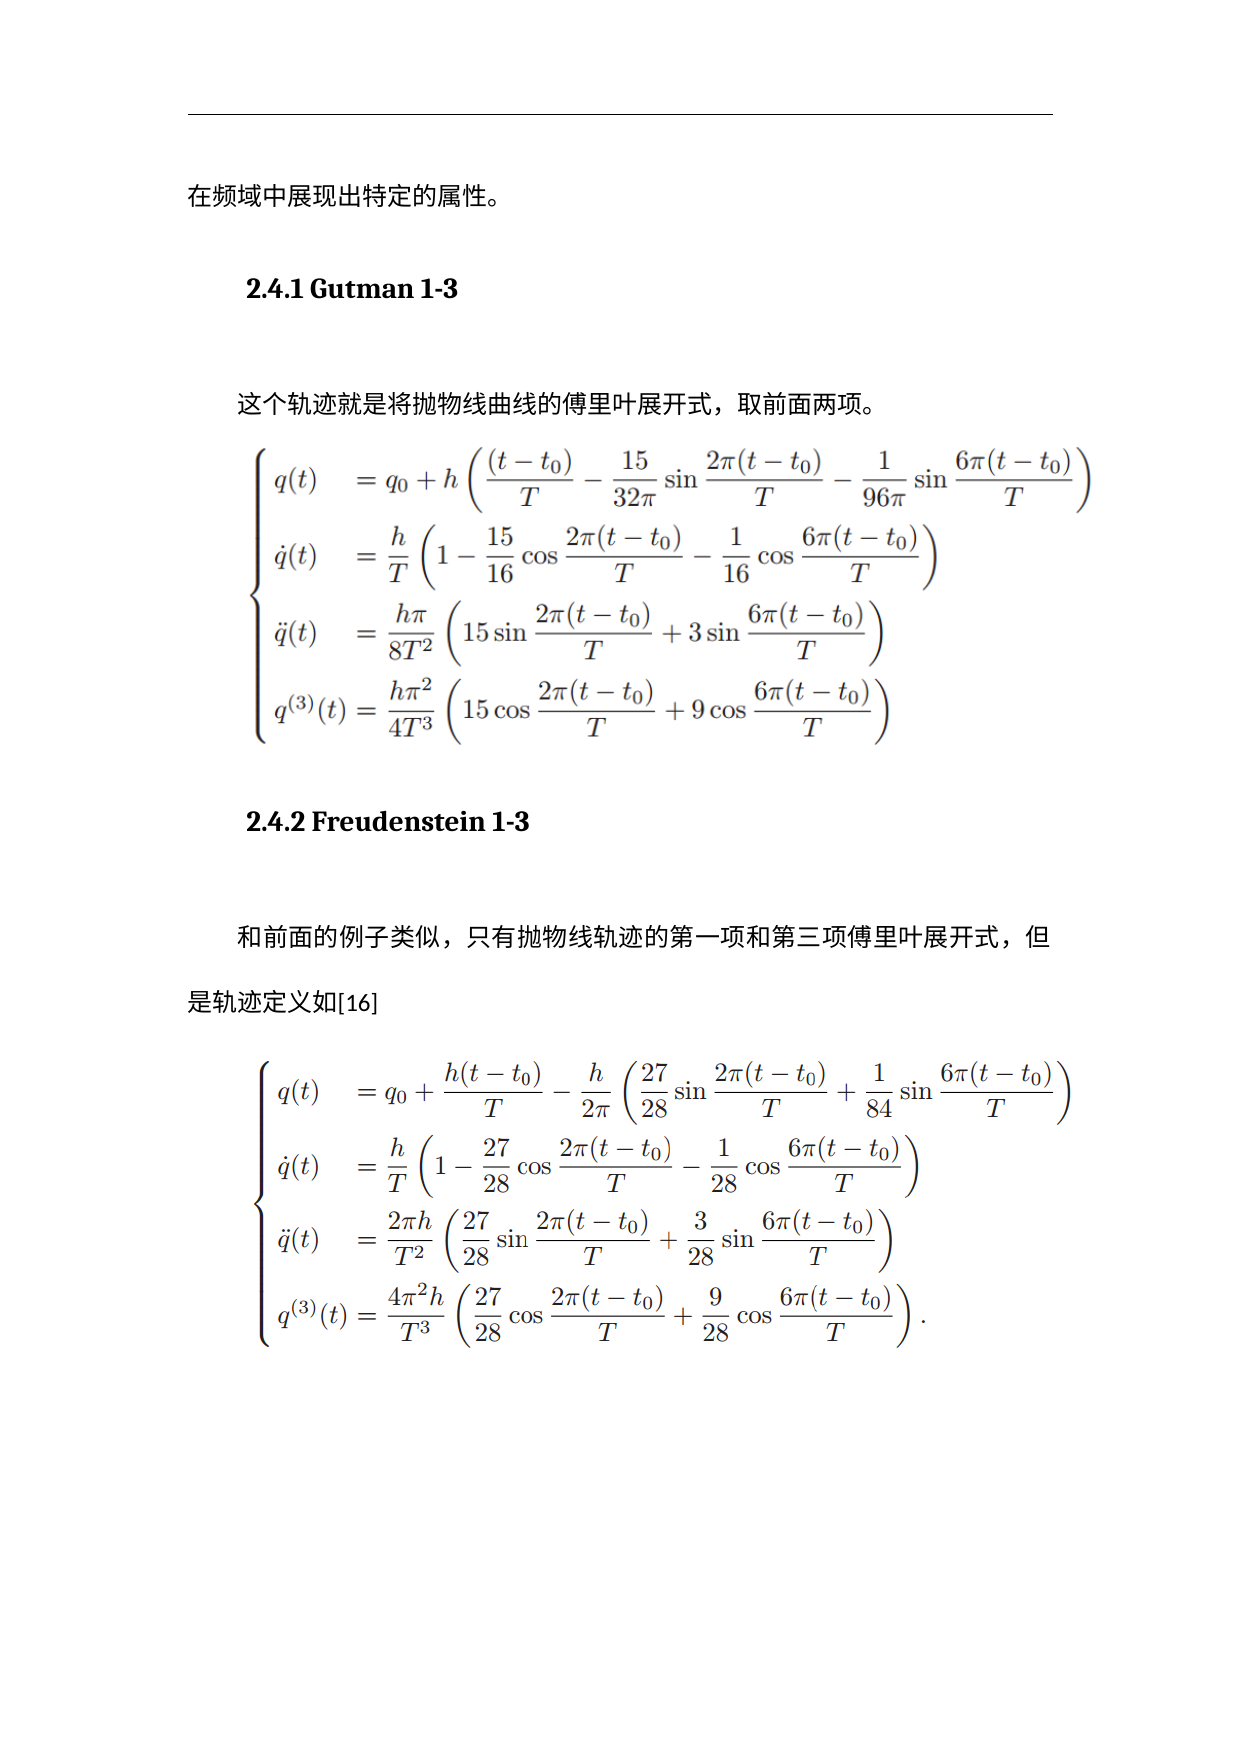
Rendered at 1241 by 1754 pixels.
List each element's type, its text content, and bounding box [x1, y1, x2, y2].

subtitle 2.4.2 Freudenstein 1-3 [187, 789, 1053, 854]
subtitle 2.4.1 Gutman 1-3 [187, 256, 1053, 321]
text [187, 162, 1053, 227]
text 和前面的例子类似，只有抛物线轨迹的第一项和第三项傅里叶展开式，但是轨迹定义如[16] [187, 903, 1053, 1033]
text 这个轨迹就是将抛物线曲线的傅里叶展开式，取前面两项。 [187, 370, 1053, 435]
picture [237, 1033, 1103, 1360]
picture [237, 435, 1103, 755]
